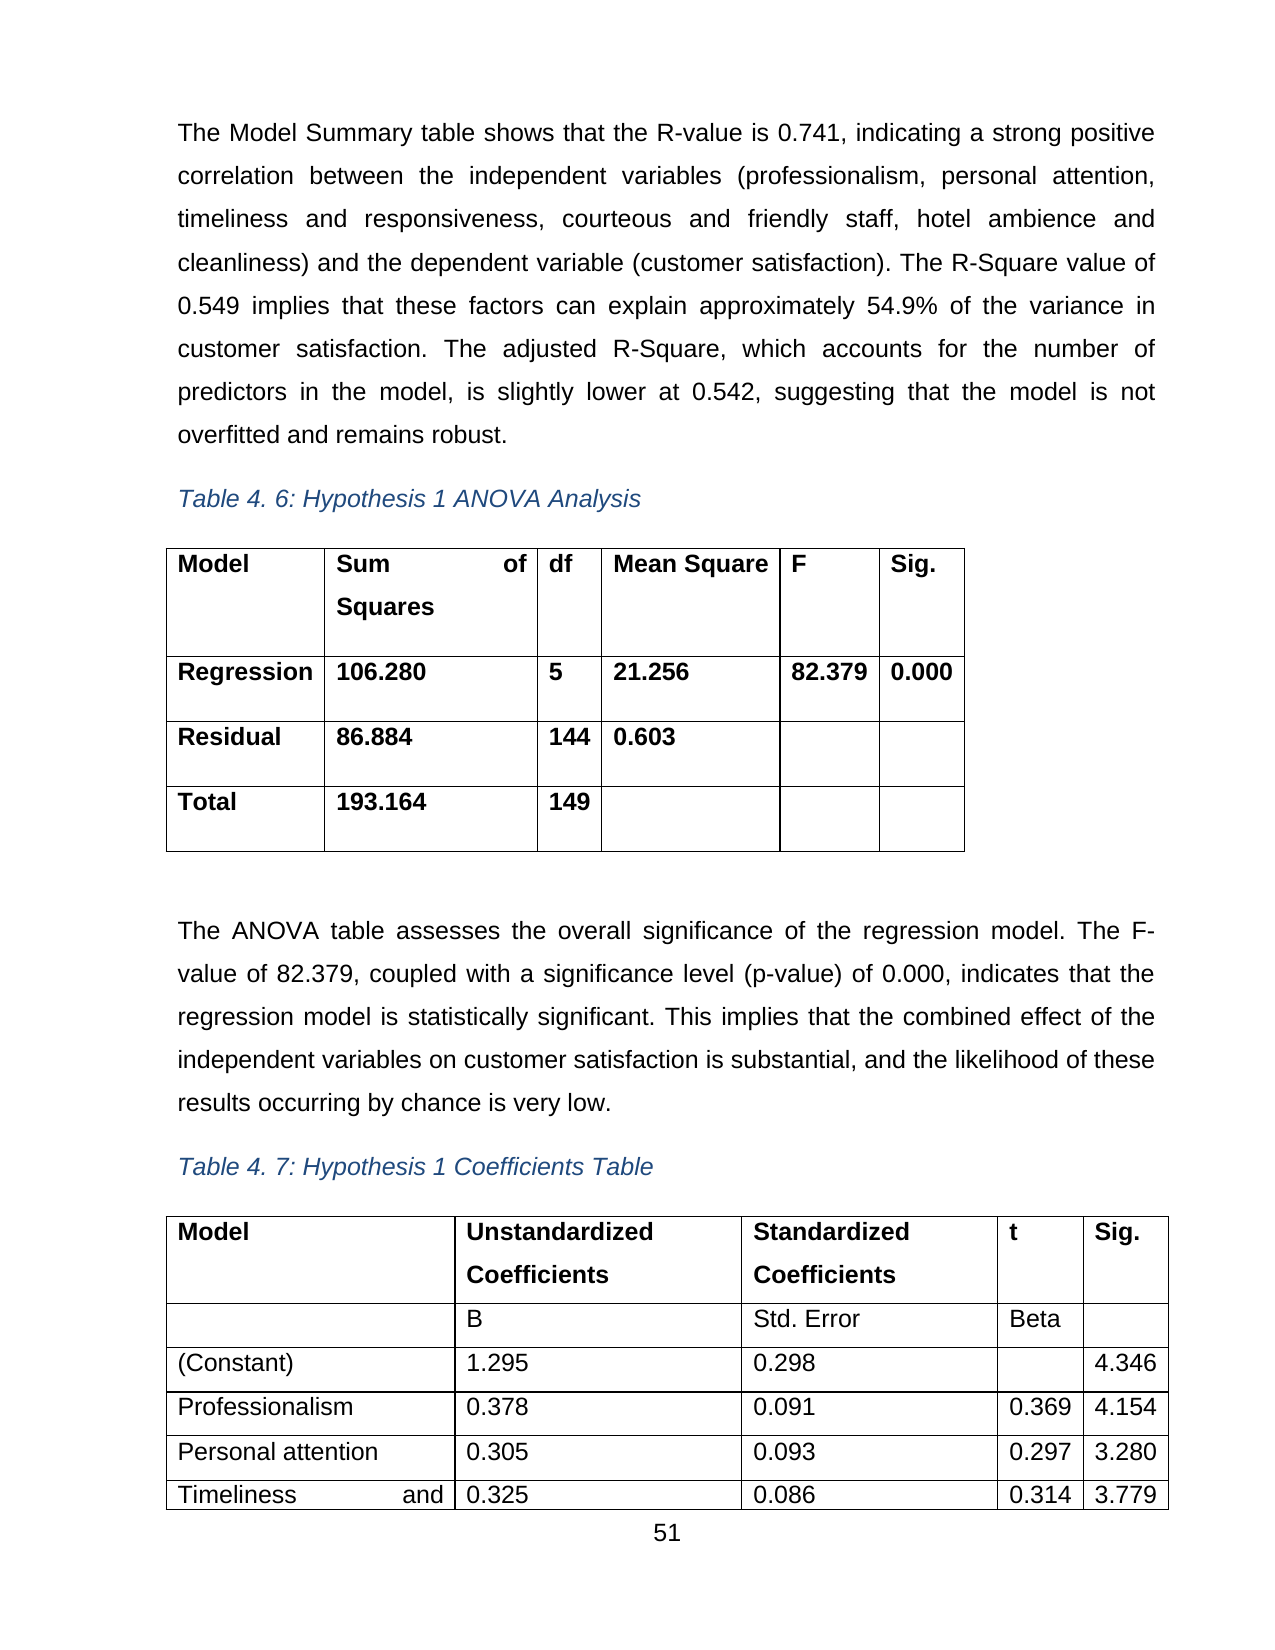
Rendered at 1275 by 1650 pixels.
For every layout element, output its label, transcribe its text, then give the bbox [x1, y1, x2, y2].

table_header t [998, 1217, 1083, 1303]
table_cell 0.000 [880, 657, 964, 721]
table_cell 0.314 [998, 1481, 1083, 1509]
table_header Mean Square [602, 549, 779, 656]
table_cell [880, 787, 964, 851]
table_cell 4.154 [1084, 1393, 1168, 1435]
table_cell (Constant) [167, 1348, 454, 1391]
table_cell 193.164 [325, 787, 537, 851]
table_cell 5 [538, 657, 601, 721]
table_cell 0.298 [742, 1348, 997, 1391]
table_cell 149 [538, 787, 601, 851]
table_header Model [167, 549, 324, 656]
table_cell 0.305 [456, 1436, 741, 1479]
table_cell 1.295 [456, 1348, 741, 1391]
table_cell 144 [538, 722, 601, 786]
table_cell 0.086 [742, 1481, 997, 1509]
table_cell 0.297 [998, 1436, 1083, 1479]
text The Model Summary table shows that the R-value is 0.741, indicating a strong positive correlation between the independent variables (professionalism, personal attention, timeliness and responsiveness, courteous and friendly staff, hotel ambience and cleanliness) and the dependent variable (customer satisfaction). The R-Square value of 0.549 implies that these factors can explain approximately 54.9% of the variance in customer satisfaction. The adjusted R-Square, which accounts for the number of predictors in the model, is slightly lower at 0.542, suggesting that the model is not overfitted and remains robust. [177, 118, 1157, 449]
table_cell [602, 787, 779, 851]
table_cell [998, 1348, 1083, 1391]
table_header Model [167, 1217, 454, 1303]
table_header Standardized Coefficients [742, 1217, 997, 1303]
table_cell Timeliness and responsiveness [167, 1481, 454, 1509]
table_cell 0.091 [742, 1393, 997, 1435]
table_cell [1084, 1304, 1168, 1347]
table_cell 106.280 [325, 657, 537, 721]
table_cell 3.779 [1084, 1481, 1168, 1509]
table_cell 0.603 [602, 722, 779, 786]
table_cell Regression [167, 657, 324, 721]
table_cell 0.325 [456, 1481, 741, 1509]
table_cell 0.093 [742, 1436, 997, 1479]
table_cell Professionalism [167, 1393, 454, 1435]
table_header Unstandardized Coefficients [456, 1217, 741, 1303]
table_cell Personal attention [167, 1436, 454, 1479]
table_cell Total [167, 787, 324, 851]
table_header Sum of Squares [325, 549, 537, 656]
table_cell 0.369 [998, 1393, 1083, 1435]
table_cell B [456, 1304, 741, 1347]
table_cell [880, 722, 964, 786]
table_header F [781, 549, 879, 656]
text Table 4. 6: Hypothesis 1 ANOVA Analysis [177, 484, 1157, 513]
table_cell [781, 722, 879, 786]
table_header df [538, 549, 601, 656]
table_cell 86.884 [325, 722, 537, 786]
table_cell Std. Error [742, 1304, 997, 1347]
table_header Sig. [880, 549, 964, 656]
table_cell 0.378 [456, 1393, 741, 1435]
table_cell 82.379 [781, 657, 879, 721]
text The ANOVA table assesses the overall significance of the regression model. The F-value of 82.379, coupled with a significance level (p-value) of 0.000, indicates that the regression model is statistically significant. This implies that the combined effect of the independent variables on customer satisfaction is substantial, and the likelihood of these results occurring by chance is very low. [177, 916, 1157, 1117]
table_header Sig. [1084, 1217, 1168, 1303]
table_cell 4.346 [1084, 1348, 1168, 1391]
text Table 4. 7: Hypothesis 1 Coefficients Table [177, 1152, 1157, 1181]
table_cell [167, 1304, 454, 1347]
table_cell 3.280 [1084, 1436, 1168, 1479]
table_cell 21.256 [602, 657, 779, 721]
table_cell Beta [998, 1304, 1083, 1347]
table_cell [781, 787, 879, 851]
table_cell Residual [167, 722, 324, 786]
